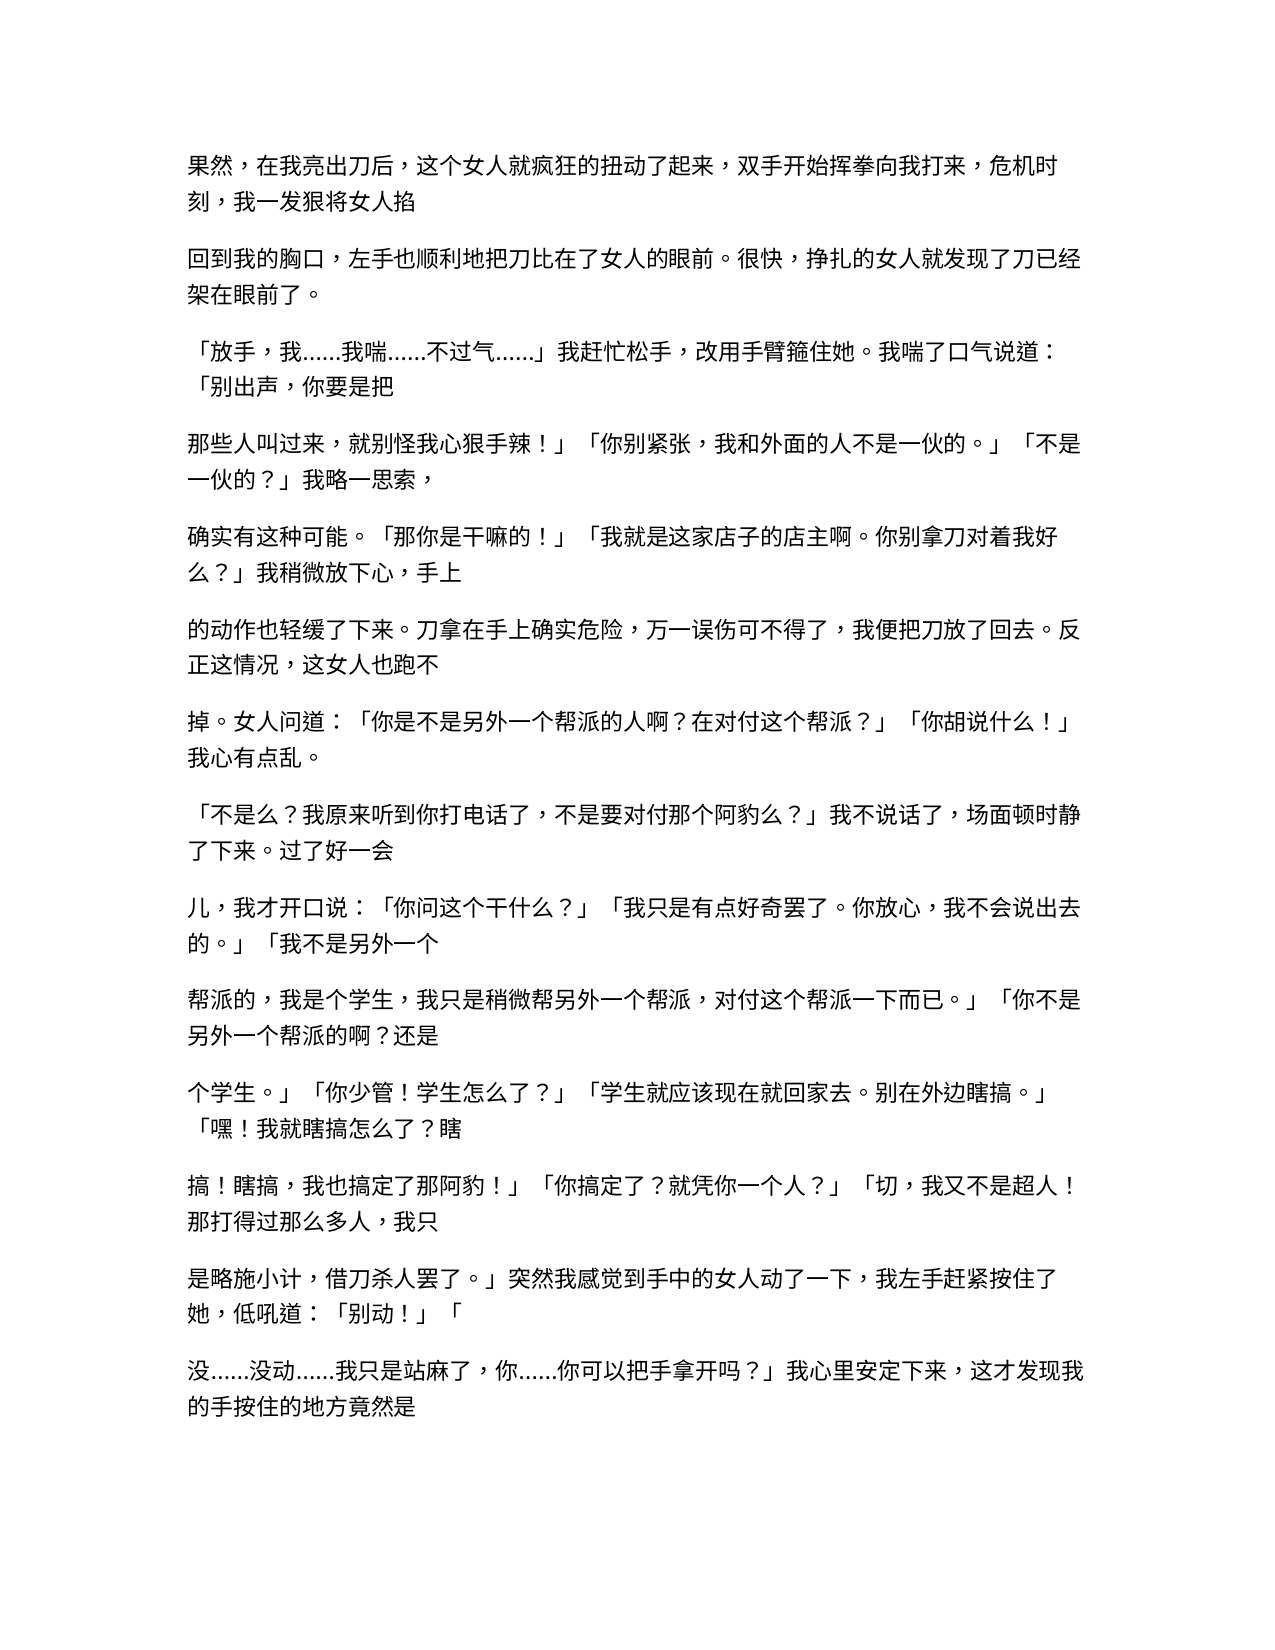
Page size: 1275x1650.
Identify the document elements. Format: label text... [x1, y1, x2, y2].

text 「不是么？我原来听到你打电话了，不是要对付那个阿豹么？」我不说话了，场面顿时静了下来。过了好一会 [187, 799, 1087, 866]
text 「放手，我……我喘……不过气……」我赶忙松手，改用手臂箍住她。我喘了口气说道：「别出声，你要是把 [187, 335, 1087, 403]
text 果然，在我亮出刀后，这个女人就疯狂的扭动了起来，双手开始挥拳向我打来，危机时刻，我一发狠将女人掐 [187, 150, 1087, 217]
text 回到我的胸口，左手也顺利地把刀比在了女人的眼前。很快，挣扎的女人就发现了刀已经架在眼前了。 [187, 243, 1087, 310]
text 确实有这种可能。「那你是干嘛的！」「我就是这家店子的店主啊。你别拿刀对着我好么？」我稍微放下心，手上 [187, 521, 1087, 588]
text 掉。女人问道：「你是不是另外一个帮派的人啊？在对付这个帮派？」「你胡说什么！」我心有点乱。 [187, 706, 1087, 773]
text 是略施小计，借刀杀人罢了。」突然我感觉到手中的女人动了一下，我左手赶紧按住了她，低吼道：「别动！」「 [187, 1262, 1087, 1330]
text 搞！瞎搞，我也搞定了那阿豹！」「你搞定了？就凭你一个人？」「切，我又不是超人！那打得过那么多人，我只 [187, 1170, 1087, 1237]
text 那些人叫过来，就别怪我心狠手辣！」「你别紧张，我和外面的人不是一伙的。」「不是一伙的？」我略一思索， [187, 428, 1087, 495]
text 的动作也轻缓了下来。刀拿在手上确实危险，万一误伤可不得了，我便把刀放了回去。反正这情况，这女人也跑不 [187, 613, 1087, 681]
text 没……没动……我只是站麻了，你……你可以把手拿开吗？」我心里安定下来，这才发现我的手按住的地方竟然是 [187, 1355, 1087, 1422]
text 个学生。」「你少管！学生怎么了？」「学生就应该现在就回家去。别在外边瞎搞。」「嘿！我就瞎搞怎么了？瞎 [187, 1077, 1087, 1144]
text 帮派的，我是个学生，我只是稍微帮另外一个帮派，对付这个帮派一下而已。」「你不是另外一个帮派的啊？还是 [187, 984, 1087, 1052]
text 儿，我才开口说：「你问这个干什么？」「我只是有点好奇罢了。你放心，我不会说出去的。」「我不是另外一个 [187, 892, 1087, 959]
